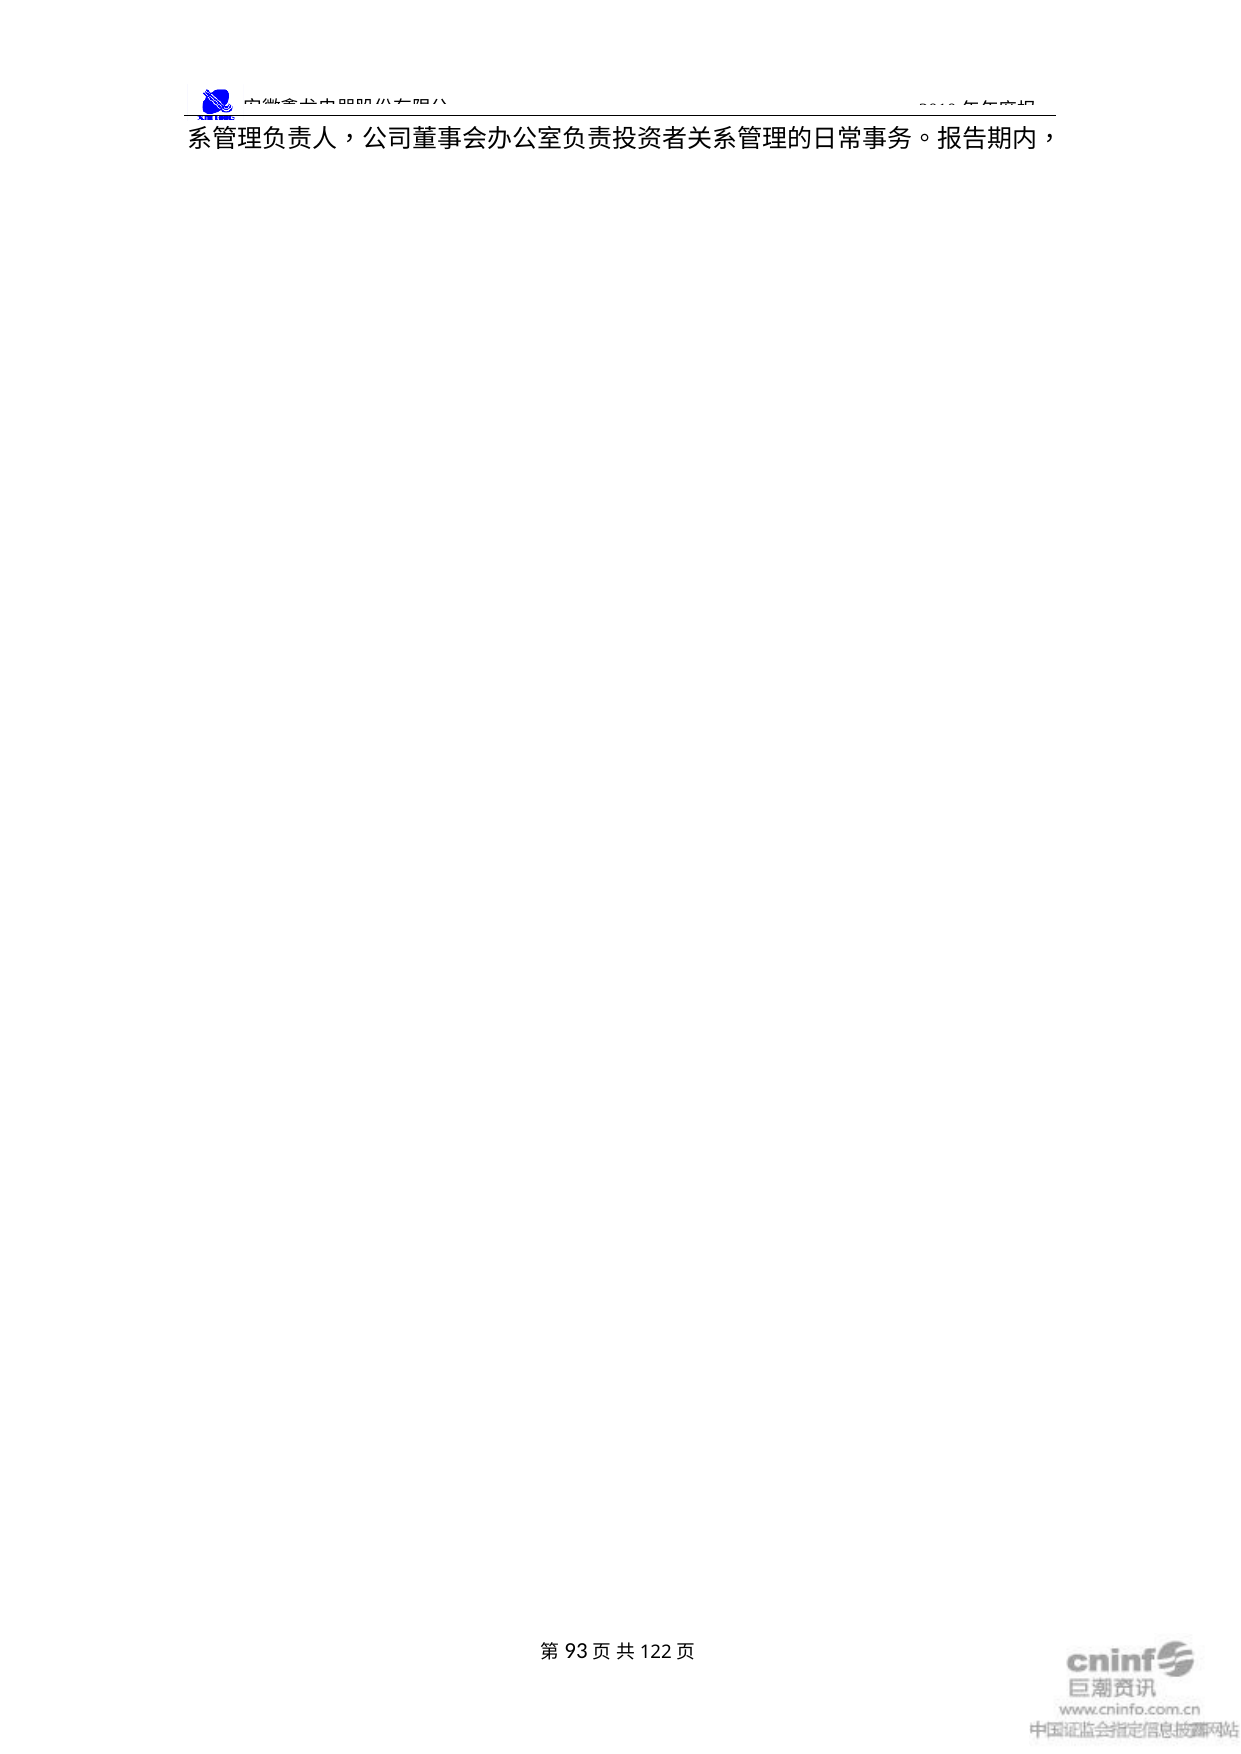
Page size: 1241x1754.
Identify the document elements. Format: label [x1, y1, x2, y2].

picture [187, 116, 244, 121]
picture [187, 84, 244, 115]
picture [1029, 1633, 1241, 1754]
text [187, 121, 1063, 155]
